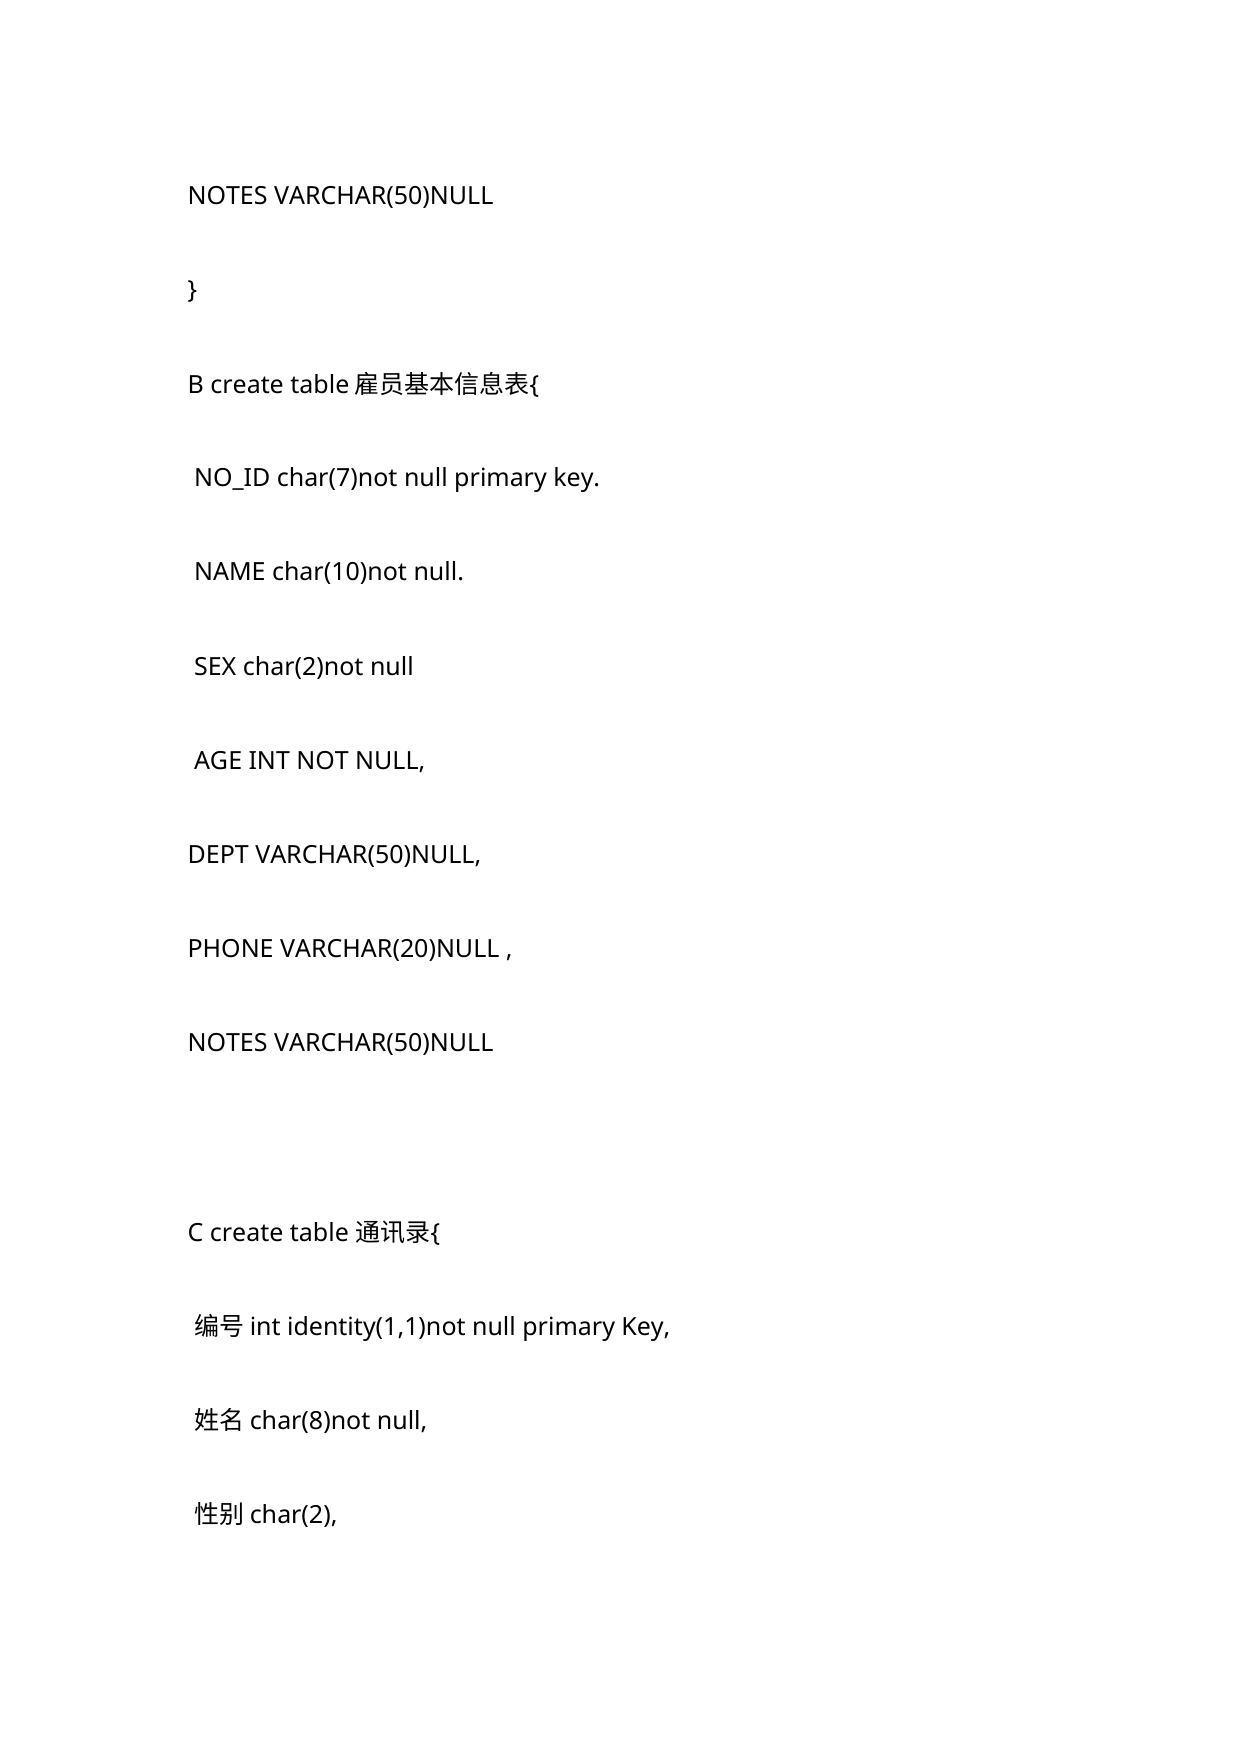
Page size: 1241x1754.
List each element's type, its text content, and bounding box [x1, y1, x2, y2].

text NO_ID char(7)not null primary key. [187, 444, 1053, 509]
text 编号 int identity(1,1)not null primary Key, [187, 1292, 1053, 1357]
text 性别 char(2), [187, 1480, 1053, 1545]
text NAME char(10)not null. [187, 539, 1053, 604]
text NOTES VARCHAR(50)NULL [187, 1009, 1053, 1074]
text } [187, 256, 1053, 321]
text SEX char(2)not null [187, 633, 1053, 698]
text 姓名 char(8)not null, [187, 1386, 1053, 1451]
text PHONE VARCHAR(20)NULL , [187, 915, 1053, 980]
text DEPT VARCHAR(50)NULL, [187, 821, 1053, 886]
text AGE INT NOT NULL, [187, 727, 1053, 792]
text B create table雇员基本信息表{ [187, 350, 1053, 415]
text NOTES VARCHAR(50)NULL [187, 162, 1053, 227]
text C create table 通讯录{ [187, 1198, 1053, 1263]
